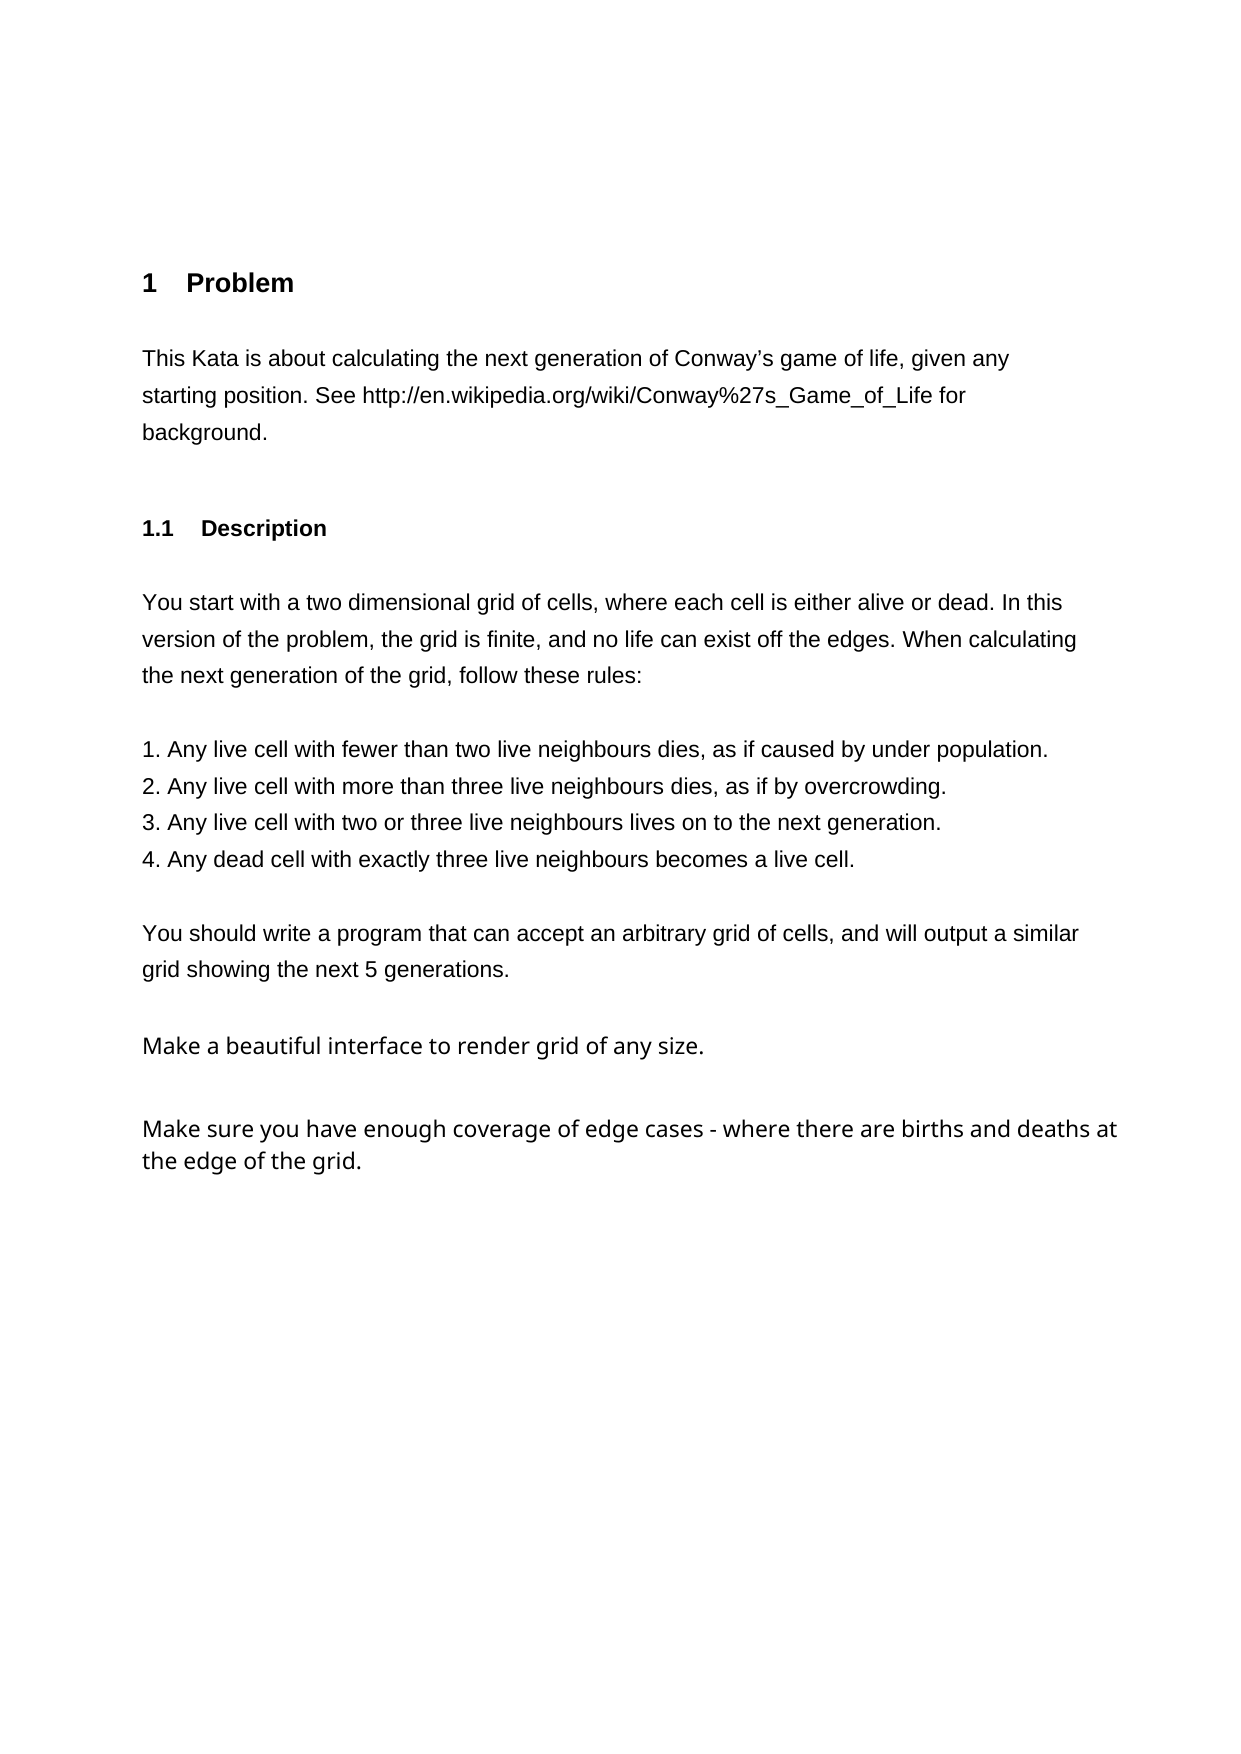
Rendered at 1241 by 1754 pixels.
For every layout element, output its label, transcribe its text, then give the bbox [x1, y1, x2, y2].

text 2. Any live cell with more than three live neighbours dies, as if by overcrowding. [142, 773, 1169, 799]
text starting position. See http://en.wikipedia.org/wiki/Conway%27s_Game_of_Life for [142, 382, 1169, 408]
text version of the problem, the grid is finite, and no life can exist off the edges. When calculating [142, 626, 1169, 652]
text grid showing the next 5 generations. [142, 956, 1169, 983]
text 1. Any live cell with fewer than two live neighbours dies, as if caused by under population. [142, 736, 1169, 762]
text 3. Any live cell with two or three live neighbours lives on to the next generation. [142, 809, 1169, 836]
text 4. Any dead cell with exactly three live neighbours becomes a live cell. [142, 846, 1169, 872]
text Make a beautiful interface to render grid of any size. [142, 1030, 1169, 1061]
text You should write a program that can accept an arbitrary grid of cells, and will output a similar [142, 920, 1169, 946]
subtitle Description [142, 515, 1169, 542]
text You start with a two dimensional grid of cells, where each cell is either alive or dead. In this [142, 589, 1169, 615]
subtitle Problem [142, 267, 1169, 298]
text Make sure you have enough coverage of edge cases - where there are births and deaths at [142, 1113, 1169, 1144]
text the next generation of the grid, follow these rules: [142, 662, 1169, 689]
text background. [142, 419, 1169, 445]
text the edge of the grid. [142, 1144, 1169, 1176]
text This Kata is about calculating the next generation of Conway’s game of life, given any [142, 345, 1169, 372]
